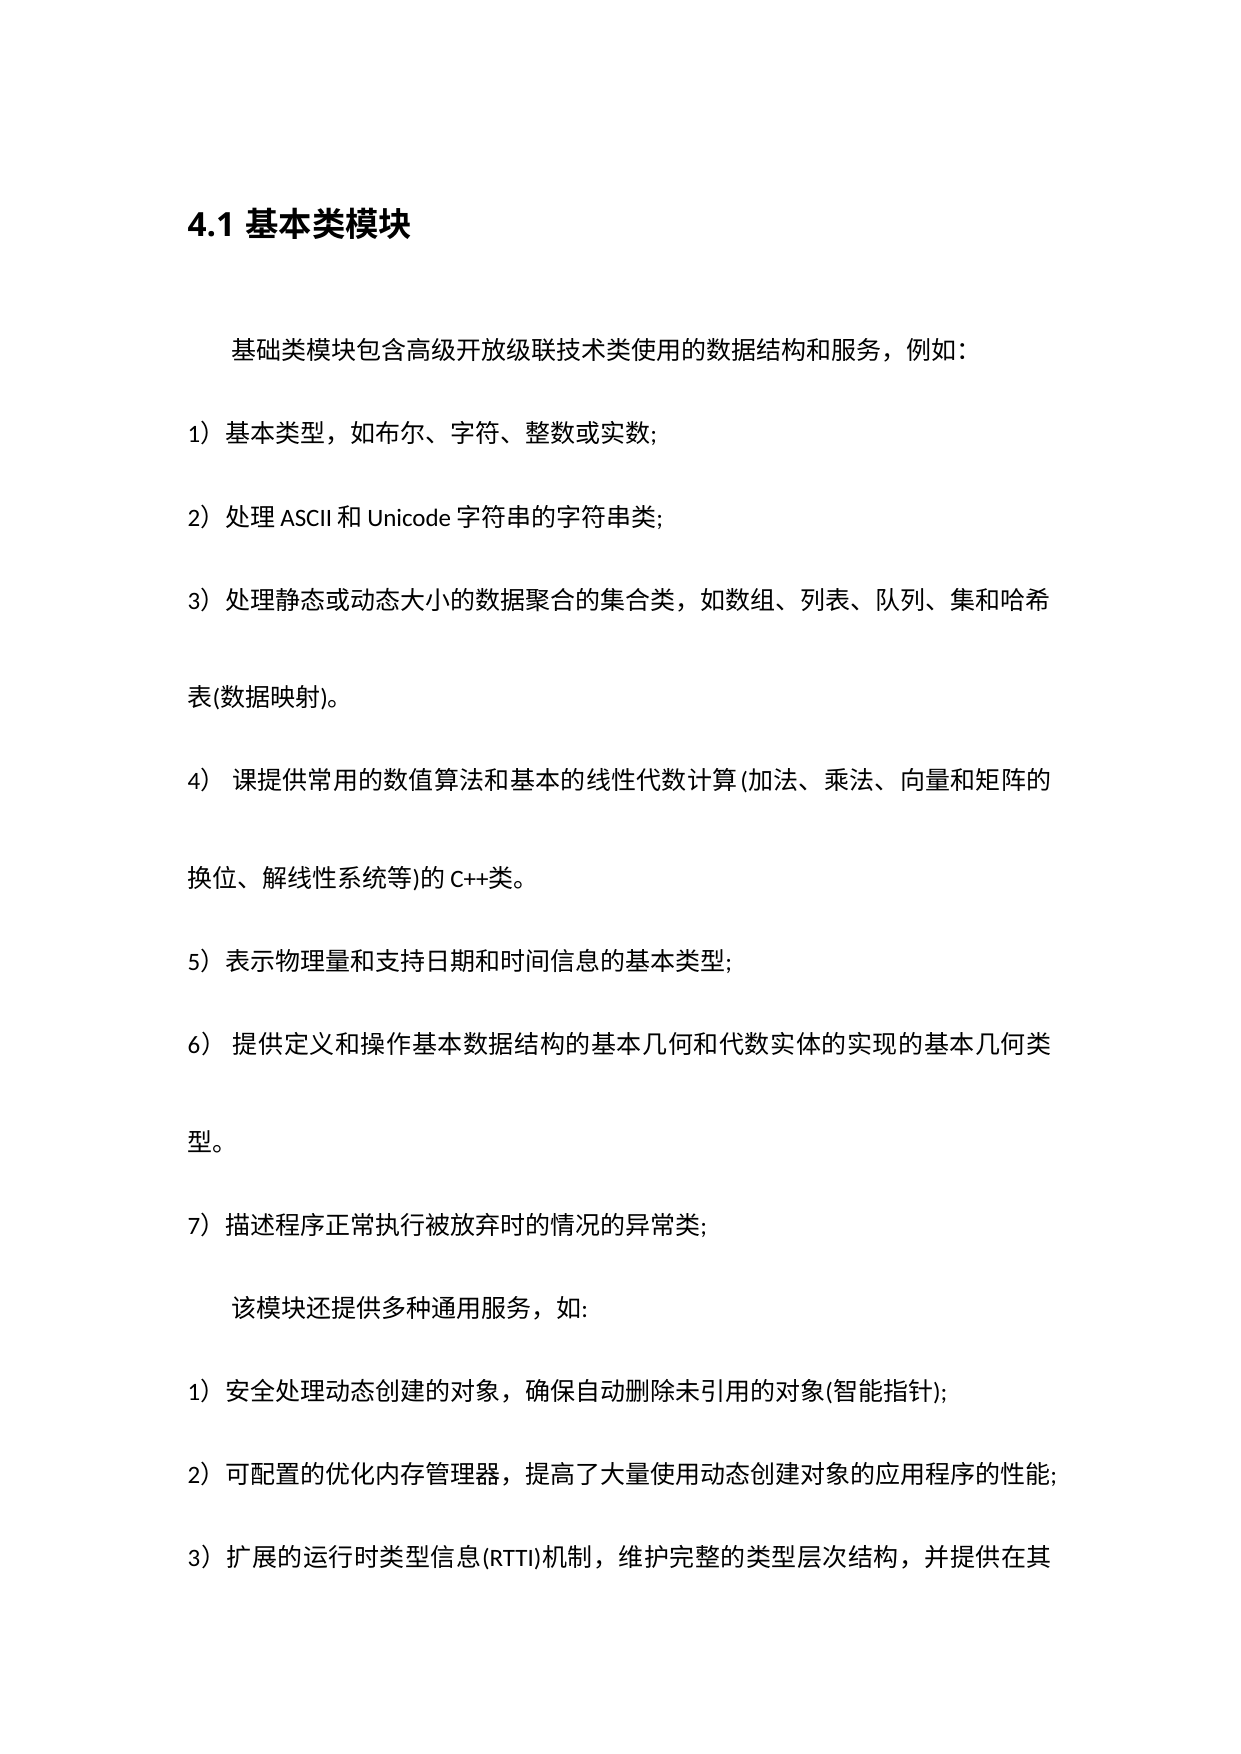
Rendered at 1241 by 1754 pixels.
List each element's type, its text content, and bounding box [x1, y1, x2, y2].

text 3）处理静态或动态大小的数据聚合的集合类，如数组、列表、队列、集和哈希表(数据映射)。 [187, 566, 1053, 728]
text 5）表示物理量和支持日期和时间信息的基本类型; [187, 927, 1053, 992]
text 2）处理ASCII和Unicode字符串的字符串类; [187, 483, 1053, 548]
text 该模块还提供多种通用服务，如: [187, 1274, 1053, 1339]
text 2）可配置的优化内存管理器，提高了大量使用动态创建对象的应用程序的性能; [187, 1440, 1053, 1505]
text 4） 课提供常用的数值算法和基本的线性代数计算(加法、乘法、向量和矩阵的换位、解线性系统等)的C++类。 [187, 746, 1053, 909]
text 6） 提供定义和操作基本数据结构的基本几何和代数实体的实现的基本几何类型。 [187, 1010, 1053, 1173]
text 1）安全处理动态创建的对象，确保自动删除未引用的对象(智能指针); [187, 1357, 1053, 1422]
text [187, 1523, 1053, 1588]
subtitle 基本类模块 [187, 189, 1053, 254]
text 基础类模块包含高级开放级联技术类使用的数据结构和服务，例如： [187, 316, 1053, 381]
text 1）基本类型，如布尔、字符、整数或实数; [187, 399, 1053, 464]
text 7）描述程序正常执行被放弃时的情况的异常类; [187, 1191, 1053, 1256]
